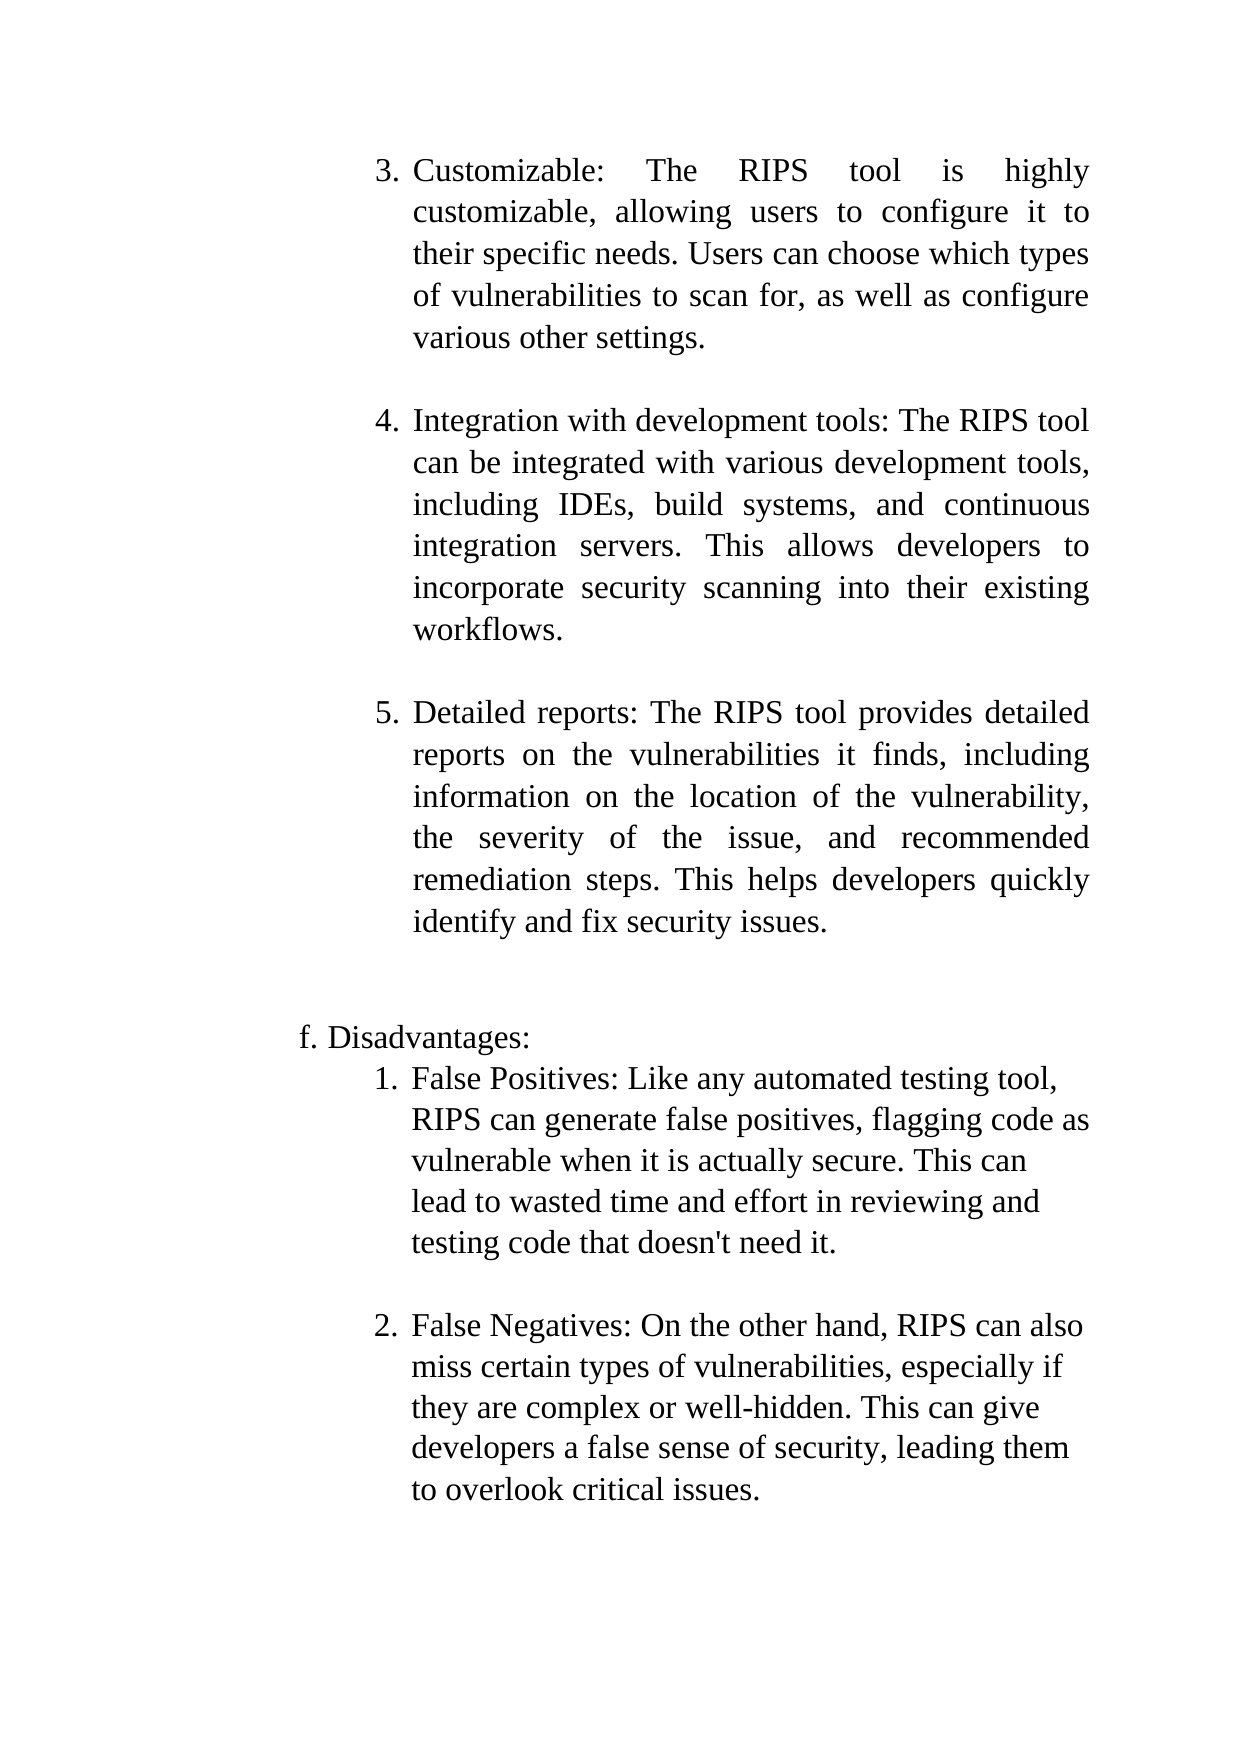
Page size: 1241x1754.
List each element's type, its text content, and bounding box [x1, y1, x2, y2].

list Customizable: The RIPS tool is highly customizable, allowing users to configure it to their specific needs. Users can choose which types of vulnerabilities to scan for, as well as configure various other settings. [375, 150, 1090, 355]
list Integration with development tools: The RIPS tool can be integrated with various development tools, including IDEs, build systems, and continuous integration servers. This allows developers to incorporate security scanning into their existing workflows. [375, 400, 1090, 648]
text f. Disadvantages: [298, 1017, 1090, 1056]
list Detailed reports: The RIPS tool provides detailed reports on the vulnerabilities it finds, including information on the location of the vulnerability, the severity of the issue, and recommended remediation steps. This helps developers quickly identify and fix security issues. [375, 692, 1090, 940]
list False Negatives: On the other hand, RIPS can also miss certain types of vulnerabilities, especially if they are complex or well-hidden. This can give developers a false sense of security, leading them to overlook critical issues. [373, 1305, 1090, 1507]
list False Positives: Like any automated testing tool, RIPS can generate false positives, flagging code as vulnerable when it is actually secure. This can lead to wasted time and effort in reviewing and testing code that doesn't need it. [373, 1058, 1090, 1261]
